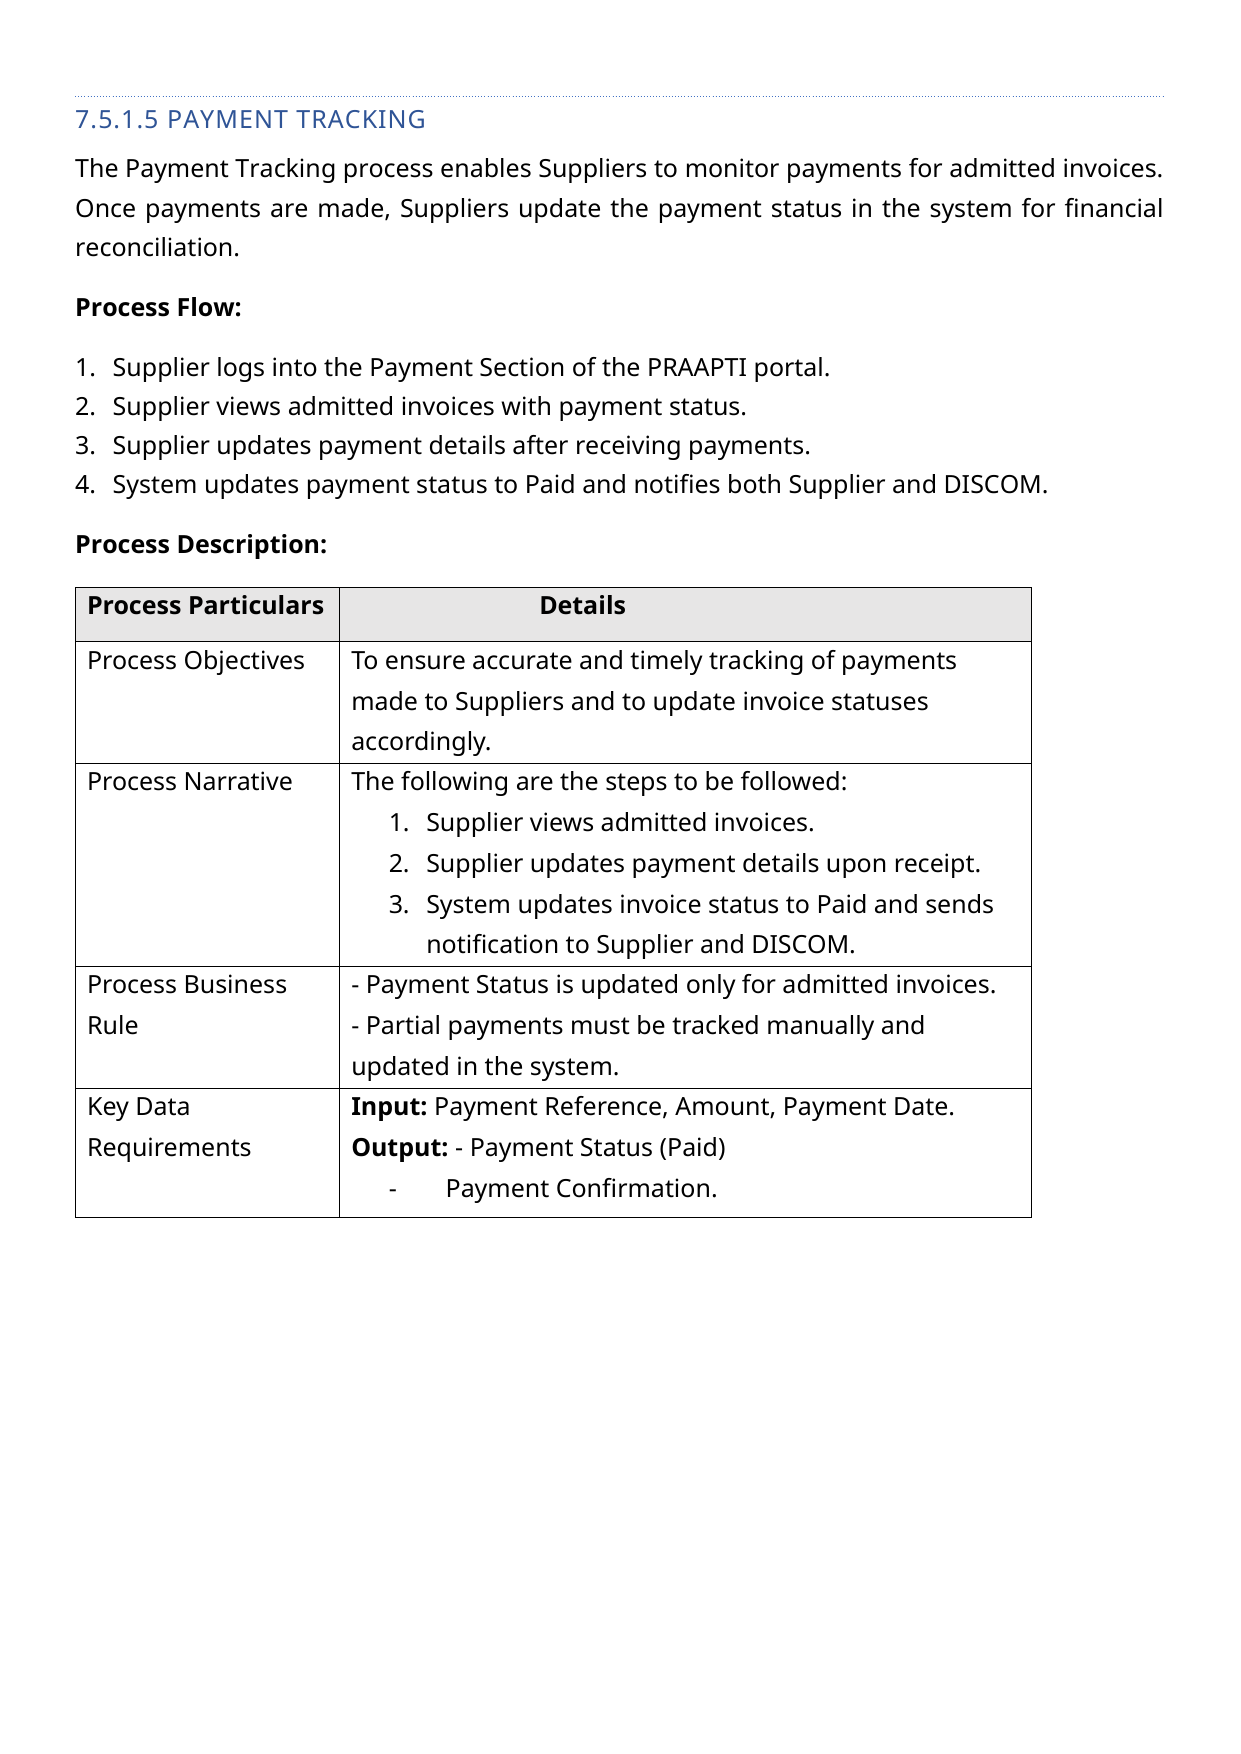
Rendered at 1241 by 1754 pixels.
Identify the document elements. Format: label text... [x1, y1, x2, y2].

list Supplier logs into the Payment Section of the PRAAPTI portal. [75, 349, 1165, 383]
text Process Description: [75, 527, 1165, 561]
table_cell Process Business Rule [76, 967, 339, 1088]
table_header Details [340, 588, 1031, 641]
text The Payment Tracking process enables Suppliers to monitor payments for admitted invoices. Once payments are made, Suppliers update the payment status in the system for financial reconciliation. [75, 151, 1165, 263]
table_cell The following are the steps to be followed: Supplier views admitted invoices. Supplier updates payment details upon receipt. System updates invoice status to Paid and sends notification to Supplier and DISCOM. [340, 764, 1031, 966]
table_cell To ensure accurate and timely tracking of payments made to Suppliers and to update invoice statuses accordingly. [340, 642, 1031, 763]
table_header Process Particulars [76, 588, 339, 641]
text Process Flow: [75, 289, 1165, 323]
table_cell Process Objectives [76, 642, 339, 763]
table_cell Process Narrative [76, 764, 339, 966]
table_cell Input: Payment Reference, Amount, Payment Date. Output: - Payment Status (Paid) Payment Confirmation. [340, 1089, 1031, 1217]
list Supplier views admitted invoices with payment status. [75, 389, 1165, 423]
table_cell - Payment Status is updated only for admitted invoices. - Partial payments must be tracked manually and updated in the system. [340, 967, 1031, 1088]
subtitle 7.5.1.5 Payment Tracking [75, 96, 1165, 136]
list System updates payment status to Paid and notifies both Supplier and DISCOM. [75, 467, 1165, 501]
list Supplier updates payment details after receiving payments. [75, 428, 1165, 462]
table_cell Key Data Requirements [76, 1089, 339, 1217]
